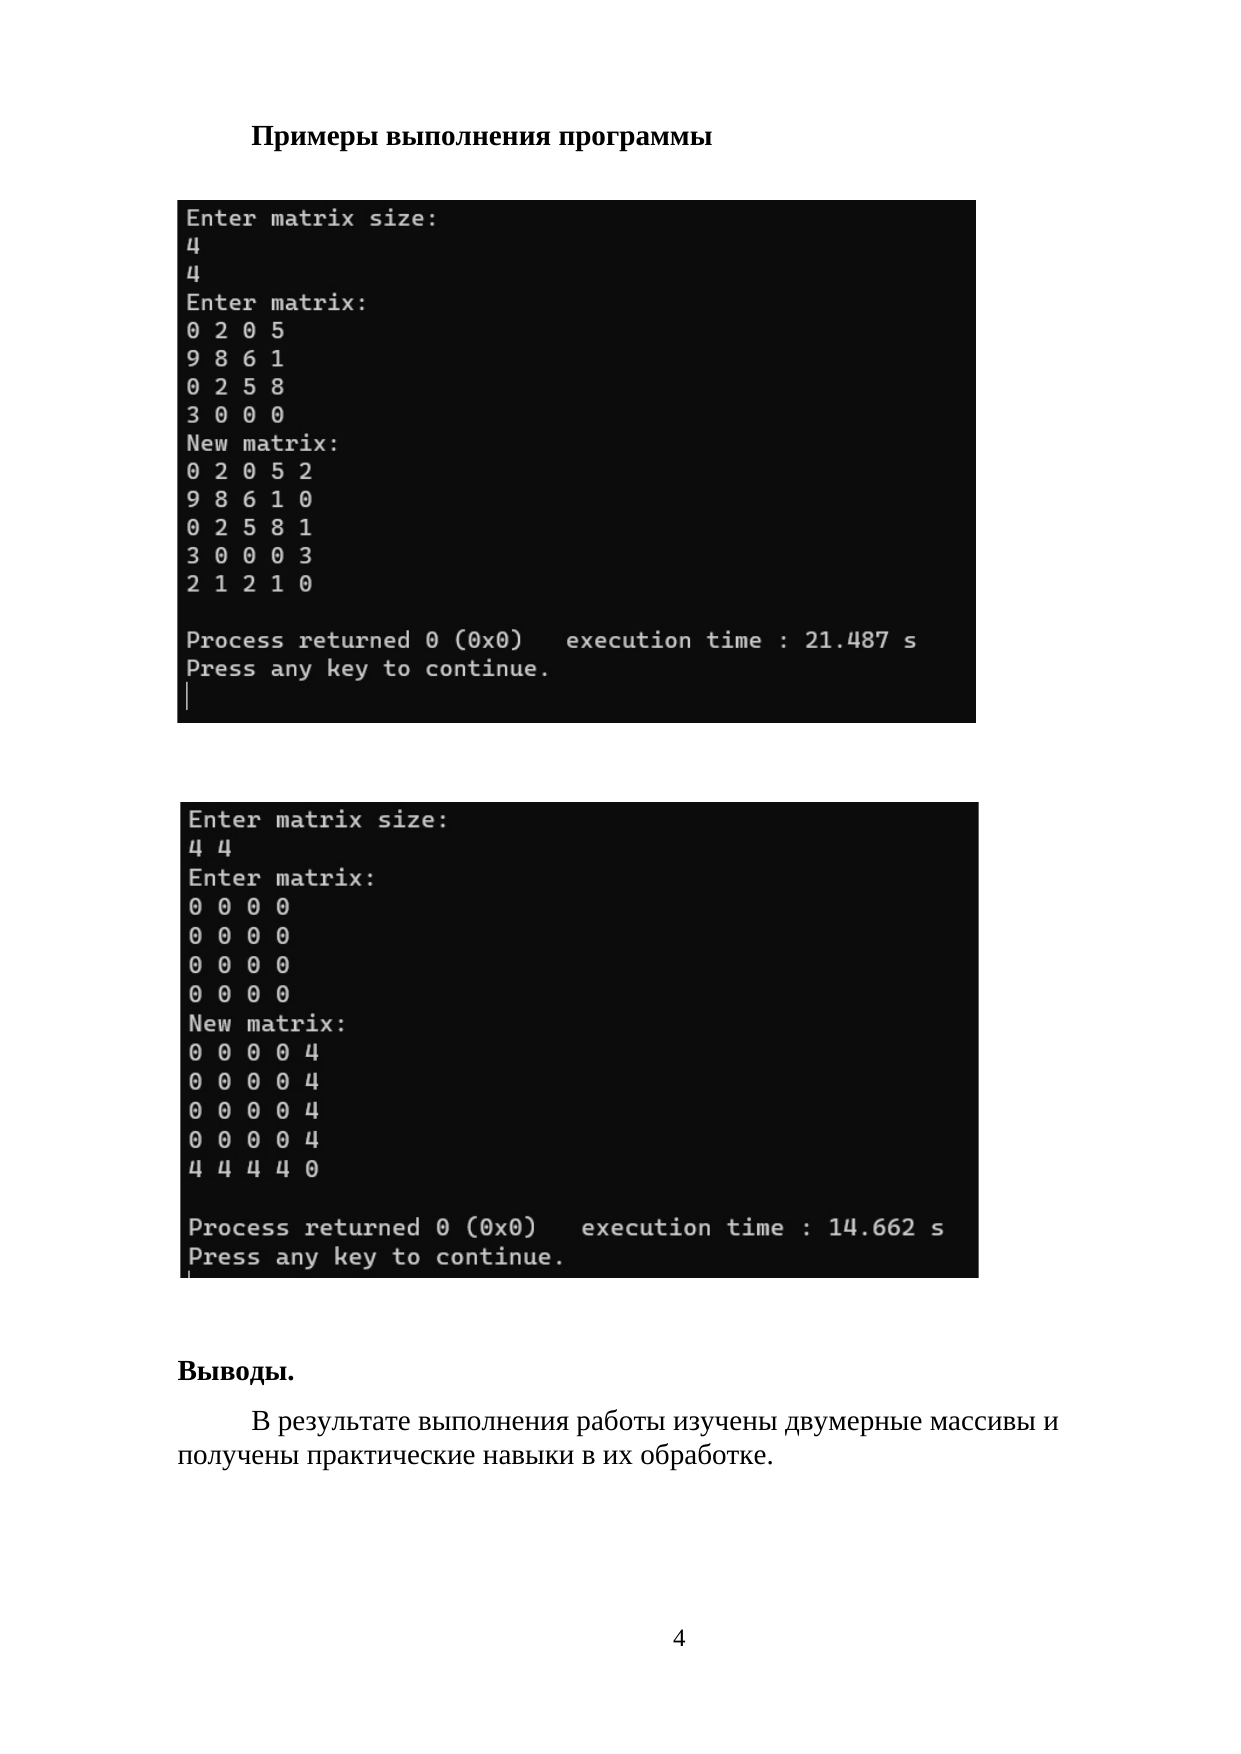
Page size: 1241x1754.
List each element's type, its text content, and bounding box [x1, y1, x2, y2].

text Выводы. [177, 1353, 1181, 1387]
picture [177, 200, 976, 723]
text В результате выполнения работы изучены двумерные массивы и получены практические навыки в их обработке. [177, 1403, 1181, 1471]
picture [180, 802, 979, 1278]
text Примеры выполнения программы [177, 118, 1181, 152]
